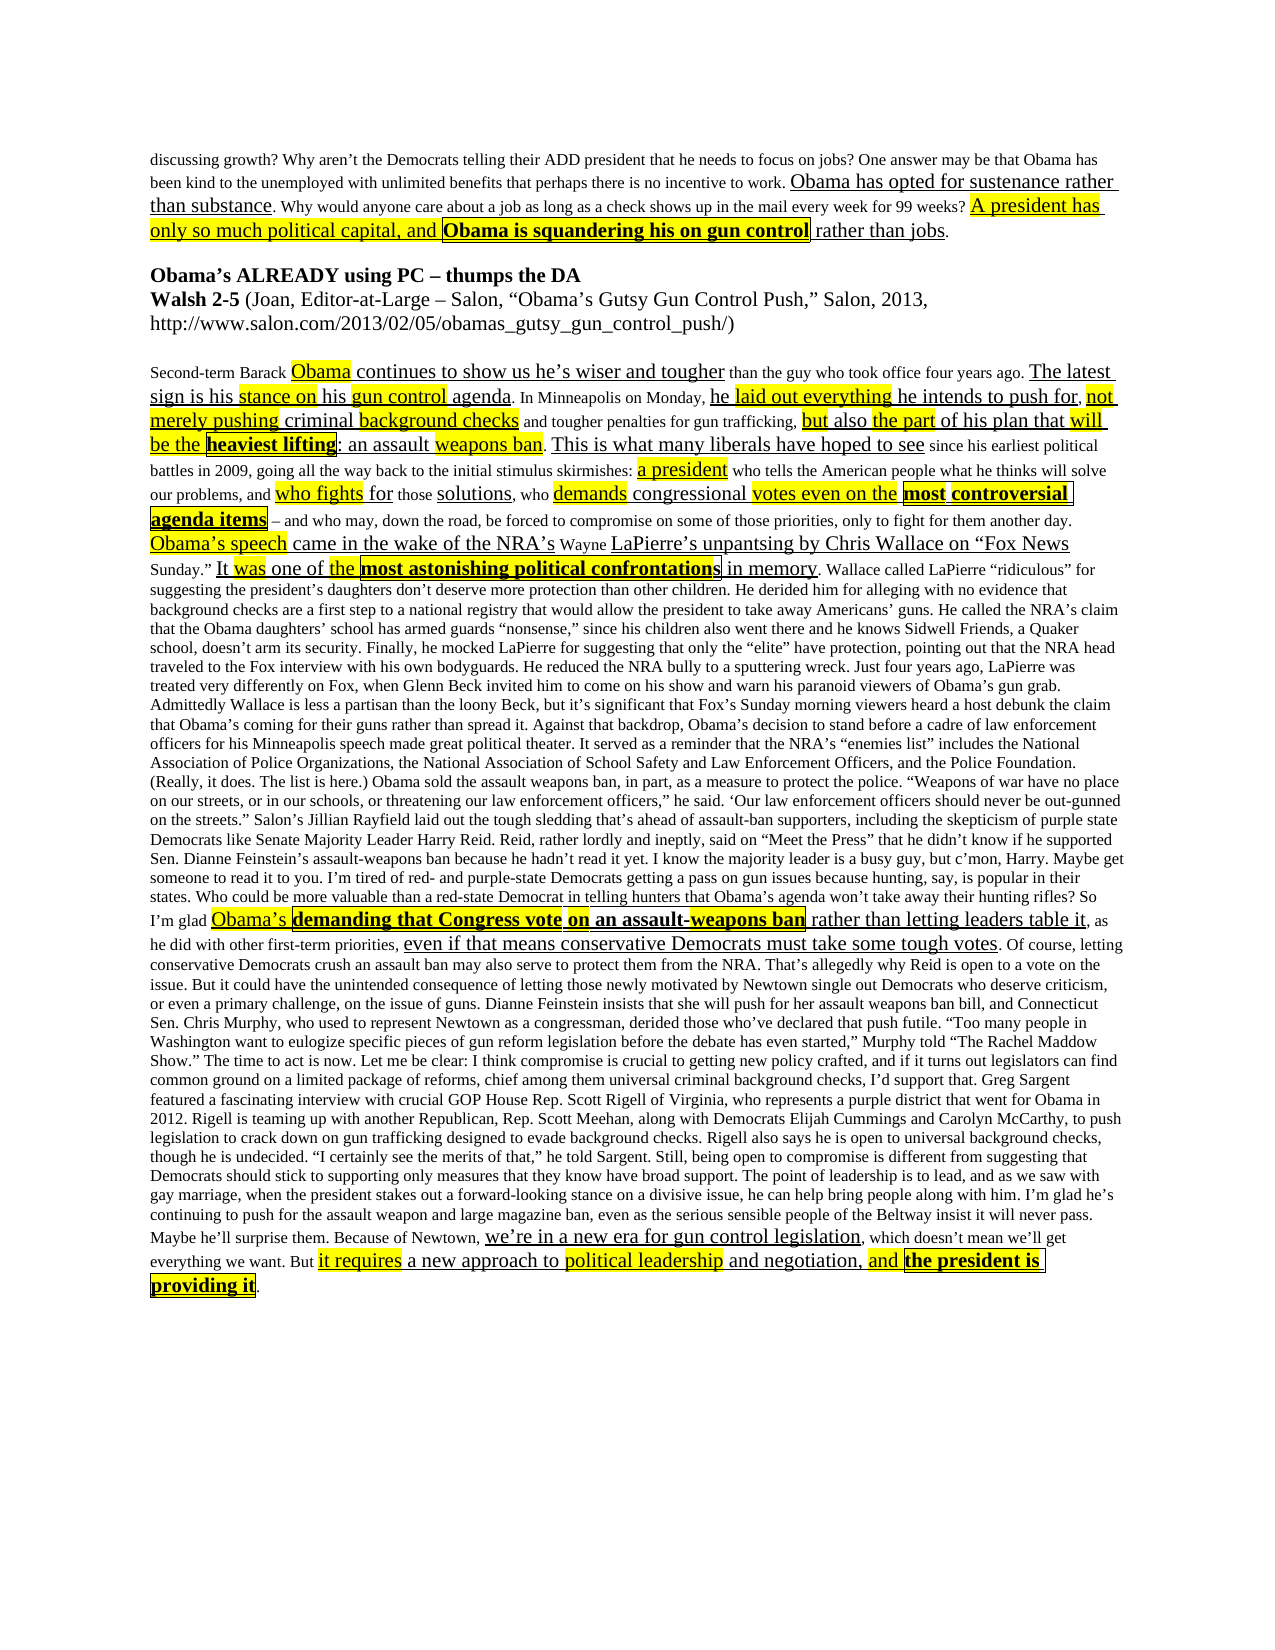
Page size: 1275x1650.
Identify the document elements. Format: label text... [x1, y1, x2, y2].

text Walsh 2-5 (Joan, Editor-at-Large – Salon, “Obama’s Gutsy Gun Control Push,” Salon, 2013, http://www.salon.com/2013/02/05/obamas_gutsy_gun_control_push/) [150, 287, 1125, 335]
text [150, 150, 1125, 242]
text Second-term Barack Obama continues to show us he’s wiser and tougher than the guy who took office four years ago. The latest sign is his stance on his gun control agenda. In Minneapolis on Monday, he laid out everything he intends to push for, not merely pushing criminal background checks and tougher penalties for gun trafficking, but also the part of his plan that will be the heaviest lifting: an assault weapons ban. This is what many liberals have hoped to see since his earliest political battles in 2009, going all the way back to the initial stimulus skirmishes: a president who tells the American people what he thinks will solve our problems, and who fights for those solutions, who demands congressional votes even on the most controversial agenda items – and who may, down the road, be forced to compromise on some of those priorities, only to fight for them another day. Obama’s speech came in the wake of the NRA’s Wayne LaPierre’s unpantsing by Chris Wallace on “Fox News Sunday.” It was one of the most astonishing political confrontations in memory. Wallace called LaPierre “ridiculous” for suggesting the president’s daughters don’t deserve more protection than other children. He derided him for alleging with no evidence that background checks are a first step to a national registry that would allow the president to take away Americans’ guns. He called the NRA’s claim that the Obama daughters’ school has armed guards “nonsense,” since his children also went there and he knows Sidwell Friends, a Quaker school, doesn’t arm its security. Finally, he mocked LaPierre for suggesting that only the “elite” have protection, pointing out that the NRA head traveled to the Fox interview with his own bodyguards. He reduced the NRA bully to a sputtering wreck. Just four years ago, LaPierre was treated very differently on Fox, when Glenn Beck invited him to come on his show and warn his paranoid viewers of Obama’s gun grab. Admittedly Wallace is less a partisan than the loony Beck, but it’s significant that Fox’s Sunday morning viewers heard a host debunk the claim that Obama’s coming for their guns rather than spread it. Against that backdrop, Obama’s decision to stand before a cadre of law enforcement officers for his Minneapolis speech made great political theater. It served as a reminder that the NRA’s “enemies list” includes the National Association of Police Organizations, the National Association of School Safety and Law Enforcement Officers, and the Police Foundation. (Really, it does. The list is here.) Obama sold the assault weapons ban, in part, as a measure to protect the police. “Weapons of war have no place on our streets, or in our schools, or threatening our law enforcement officers,” he said. ‘Our law enforcement officers should never be out-gunned on the streets.” Salon’s Jillian Rayfield laid out the tough sledding that’s ahead of assault-ban supporters, including the skepticism of purple state Democrats like Senate Majority Leader Harry Reid. Reid, rather lordly and ineptly, said on “Meet the Press” that he didn’t know if he supported Sen. Dianne Feinstein’s assault-weapons ban because he hadn’t read it yet. I know the majority leader is a busy guy, but c’mon, Harry. Maybe get someone to read it to you. I’m tired of red- and purple-state Democrats getting a pass on gun issues because hunting, say, is popular in their states. Who could be more valuable than a red-state Democrat in telling hunters that Obama’s agenda won’t take away their hunting rifles? So I’m glad Obama’s demanding that Congress vote on an assault-weapons ban rather than letting leaders table it, as he did with other first-term priorities, even if that means conservative Democrats must take some tough votes. Of course, letting conservative Democrats crush an assault ban may also serve to protect them from the NRA. That’s allegedly why Reid is open to a vote on the issue. But it could have the unintended consequence of letting those newly motivated by Newtown single out Democrats who deserve criticism, or even a primary challenge, on the issue of guns. Dianne Feinstein insists that she will push for her assault weapons ban bill, and Connecticut Sen. Chris Murphy, who used to represent Newtown as a congressman, derided those who’ve declared that push futile. “Too many people in Washington want to eulogize specific pieces of gun reform legislation before the debate has even started,” Murphy told “The Rachel Maddow Show.” The time to act is now. Let me be clear: I think compromise is crucial to getting new policy crafted, and if it turns out legislators can find common ground on a limited package of reforms, chief among them universal criminal background checks, I’d support that. Greg Sargent featured a fascinating interview with crucial GOP House Rep. Scott Rigell of Virginia, who represents a purple district that went for Obama in 2012. Rigell is teaming up with another Republican, Rep. Scott Meehan, along with Democrats Elijah Cummings and Carolyn McCarthy, to push legislation to crack down on gun trafficking designed to evade background checks. Rigell also says he is open to universal background checks, though he is undecided. “I certainly see the merits of that,” he told Sargent. Still, being open to compromise is different from suggesting that Democrats should stick to supporting only measures that they know have broad support. The point of leadership is to lead, and as we saw with gay marriage, when the president stakes out a forward-looking stance on a divisive issue, he can help bring people along with him. I’m glad he’s continuing to push for the assault weapon and large magazine ban, even as the serious sensible people of the Beltway insist it will never pass. Maybe he’ll surprise them. Because of Newtown, we’re in a new era for gun control legislation, which doesn’t mean we’ll get everything we want. But it requires a new approach to political leadership and negotiation, and the president is providing it. [150, 359, 1125, 1298]
subtitle Obama’s ALREADY using PC – thumps the DA [150, 263, 1125, 287]
